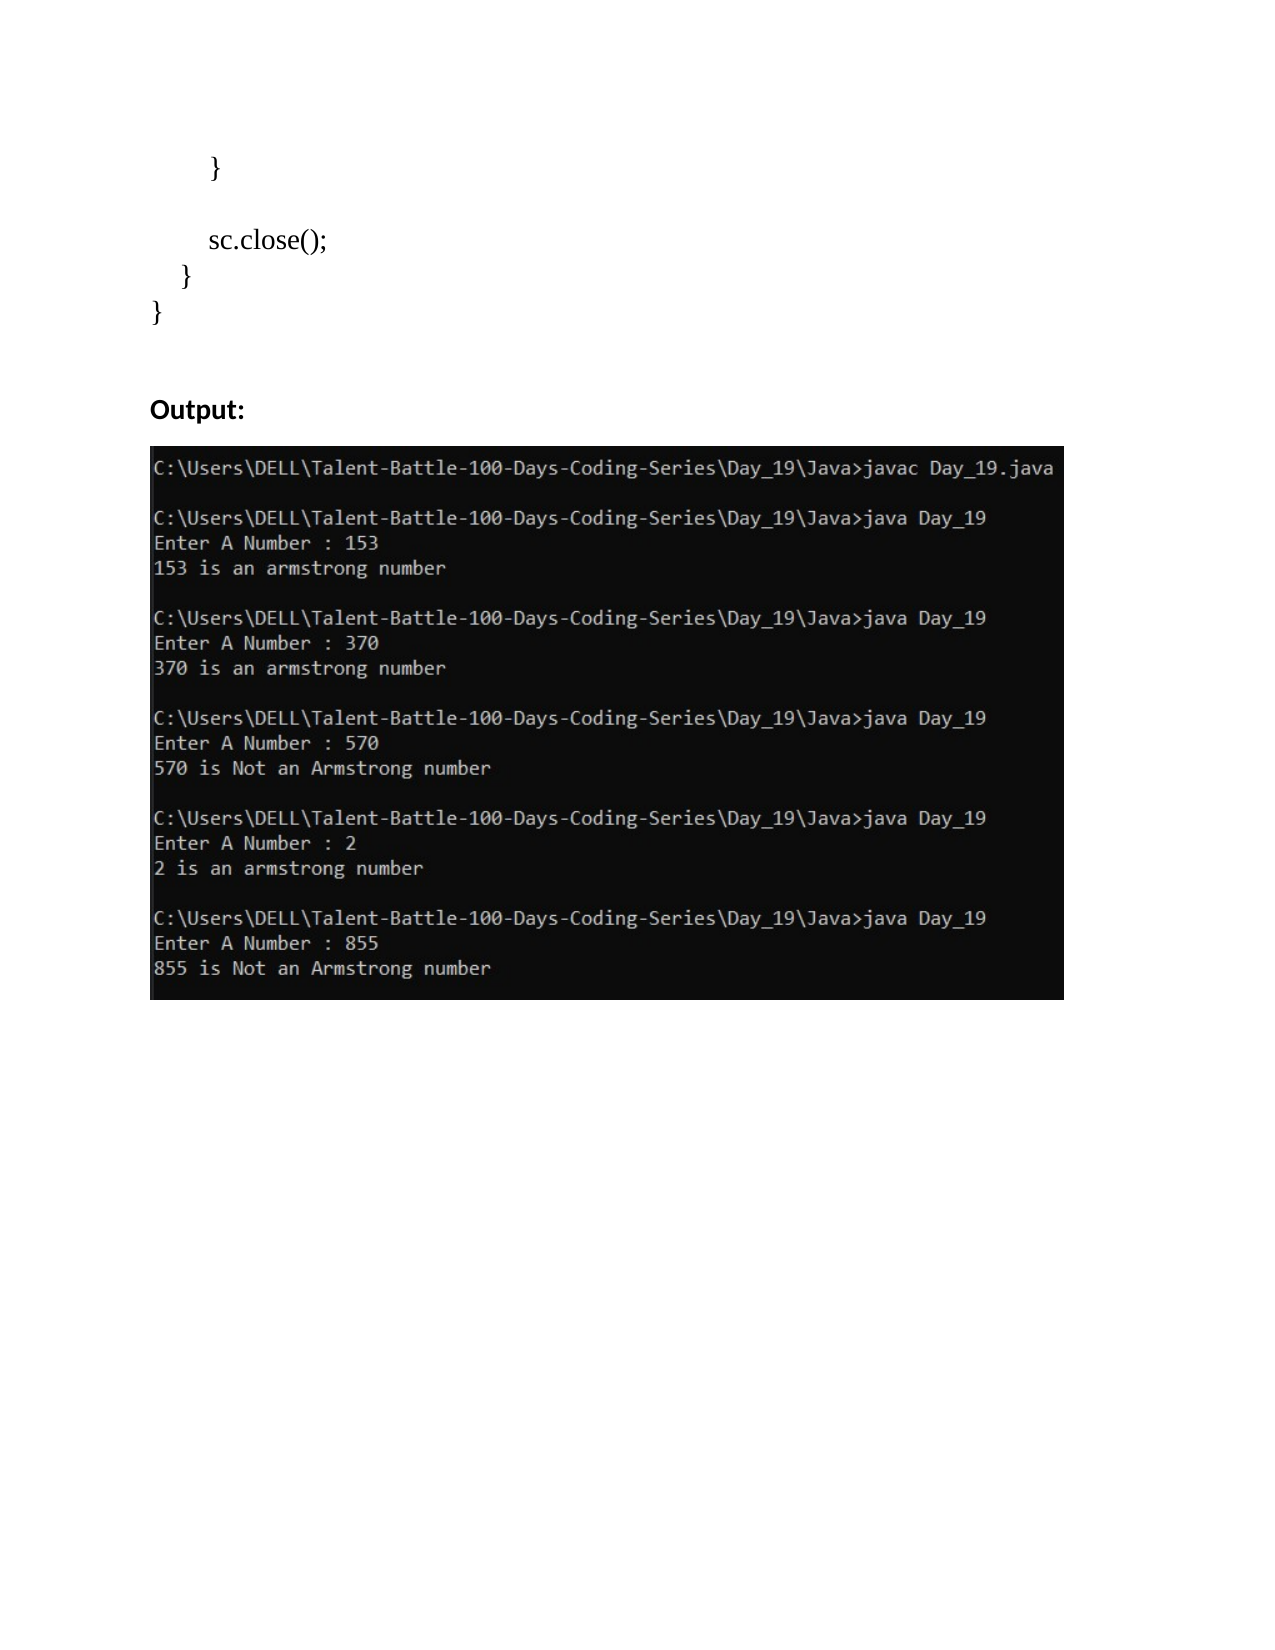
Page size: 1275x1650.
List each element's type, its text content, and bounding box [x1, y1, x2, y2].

text } [150, 150, 1125, 183]
text Output: [150, 391, 1125, 427]
text } [150, 294, 1125, 328]
picture [150, 446, 1064, 1000]
text } [150, 258, 1125, 292]
text sc.close(); [150, 222, 1125, 256]
